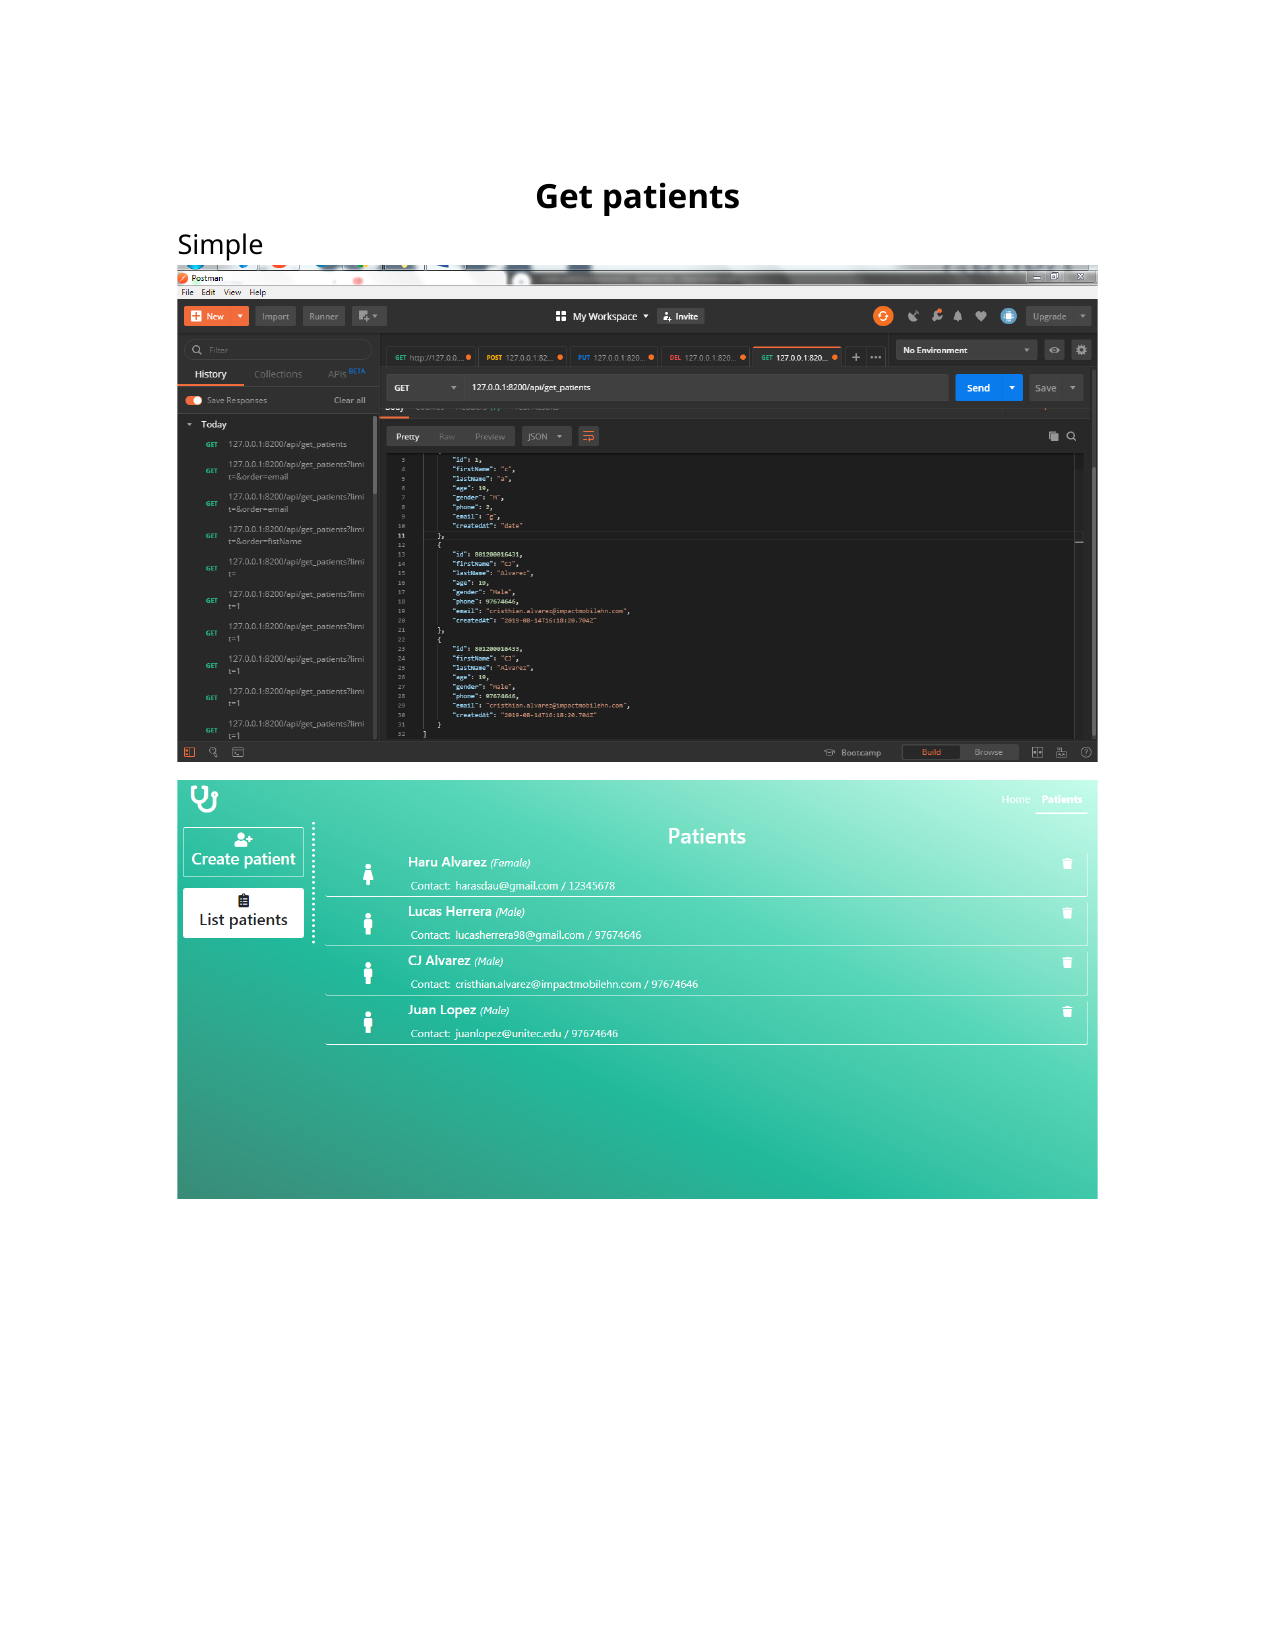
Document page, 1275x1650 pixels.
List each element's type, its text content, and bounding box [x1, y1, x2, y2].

subtitle Simple [177, 226, 1098, 263]
picture [177, 780, 1098, 1199]
subtitle Get patients [177, 173, 1098, 218]
picture [177, 265, 1098, 762]
